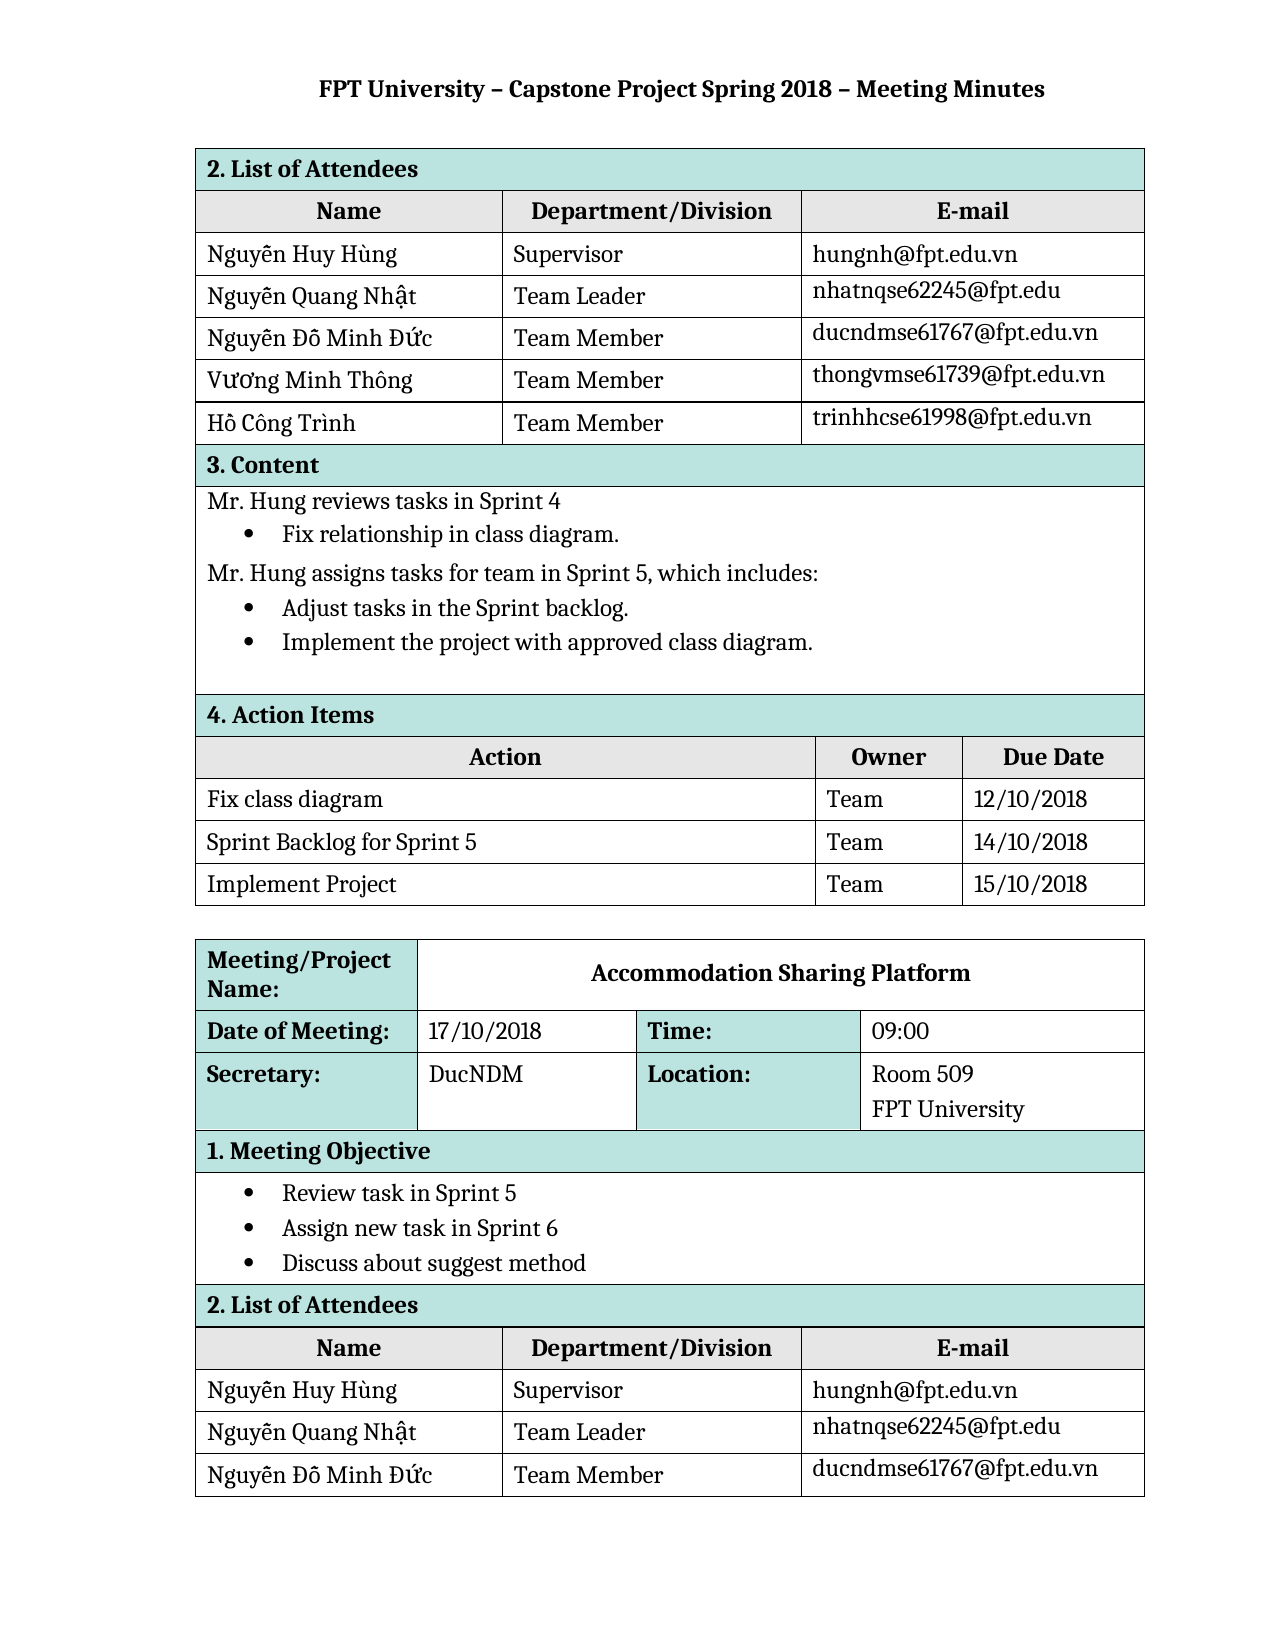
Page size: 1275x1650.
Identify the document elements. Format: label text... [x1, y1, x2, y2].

table_cell Nguyễn Quang Nhật [196, 1412, 502, 1453]
table_cell trinhhcse61998@fpt.edu.vn [802, 403, 1144, 444]
table_cell Vương Minh Thông [196, 360, 502, 401]
table_cell 15/10/2018 [963, 864, 1144, 905]
table_cell 17/10/2018 [418, 1011, 636, 1052]
table_header Accommodation Sharing Platform [418, 940, 1144, 1010]
table_cell Owner [816, 737, 962, 778]
table_cell Location: [637, 1053, 860, 1129]
table_cell Nguyễn Huy Hùng [196, 1370, 502, 1411]
table_cell Secretary: [196, 1053, 417, 1129]
table_cell Sprint Backlog for Sprint 5 [196, 821, 815, 863]
table_cell Team Leader [503, 1412, 801, 1453]
table_cell 2. List of Attendees [196, 1285, 1144, 1326]
table_cell Hồ Công Trình [196, 403, 502, 444]
table_cell 2. List of Attendees [196, 149, 1144, 190]
table_cell thongvmse61739@fpt.edu.vn [802, 360, 1144, 401]
table_cell Department/Division [503, 191, 801, 232]
table_cell Department/Division [503, 1328, 801, 1369]
table_cell 3. Content [196, 445, 1144, 486]
table_cell Nguyễn Huy Hùng [196, 233, 502, 274]
table_cell Team Member [503, 360, 801, 401]
table_header Meeting/Project Name: [196, 940, 417, 1010]
table_cell Nguyễn Quang Nhật [196, 276, 502, 317]
table_cell Due Date [963, 737, 1144, 778]
table_cell Date of Meeting: [196, 1011, 417, 1052]
table_cell 1. Meeting Objective [196, 1131, 1144, 1172]
table_cell 12/10/2018 [963, 779, 1144, 820]
table_cell Implement Project [196, 864, 815, 905]
table_cell Room 509 FPT University [861, 1053, 1144, 1129]
table_cell Team Member [503, 318, 801, 359]
table_cell hungnh@fpt.edu.vn [802, 233, 1144, 274]
table_cell Action [196, 737, 815, 778]
table_cell Fix class diagram [196, 779, 815, 820]
table_cell Supervisor [503, 1370, 801, 1411]
table_cell Team [816, 864, 962, 905]
table_cell DucNDM [418, 1053, 636, 1129]
table_cell nhatnqse62245@fpt.edu [802, 276, 1144, 317]
table_cell Name [196, 1328, 502, 1369]
table_cell 14/10/2018 [963, 821, 1144, 863]
table_cell Nguyễn Đỗ Minh Đức [196, 1454, 502, 1496]
table_cell ducndmse61767@fpt.edu.vn [802, 1454, 1144, 1496]
table_cell E-mail [802, 191, 1144, 232]
table_cell Team Member [503, 1454, 801, 1496]
table_cell Nguyễn Đỗ Minh Đức [196, 318, 502, 359]
table_cell 09:00 [861, 1011, 1144, 1052]
table_cell E-mail [802, 1328, 1144, 1369]
table_cell Mr. Hung reviews tasks in Sprint 4 Fix relationship in class diagram. Mr. Hung assigns tasks for team in Sprint 5, which includes: Adjust tasks in the Sprint backlog. Implement the project with approved class diagram. [196, 487, 1144, 693]
table_cell nhatnqse62245@fpt.edu [802, 1412, 1144, 1453]
table_cell Review task in Sprint 5 Assign new task in Sprint 6 Discuss about suggest method [196, 1173, 1144, 1284]
table_cell Team Leader [503, 276, 801, 317]
table_cell Team [816, 821, 962, 863]
table_cell Time: [637, 1011, 860, 1052]
table_cell hungnh@fpt.edu.vn [802, 1370, 1144, 1411]
table_cell Name [196, 191, 502, 232]
table_cell Team [816, 779, 962, 820]
table_cell 4. Action Items [196, 695, 1144, 736]
table_cell ducndmse61767@fpt.edu.vn [802, 318, 1144, 359]
table_cell Team Member [503, 403, 801, 444]
table_cell Supervisor [503, 233, 801, 274]
